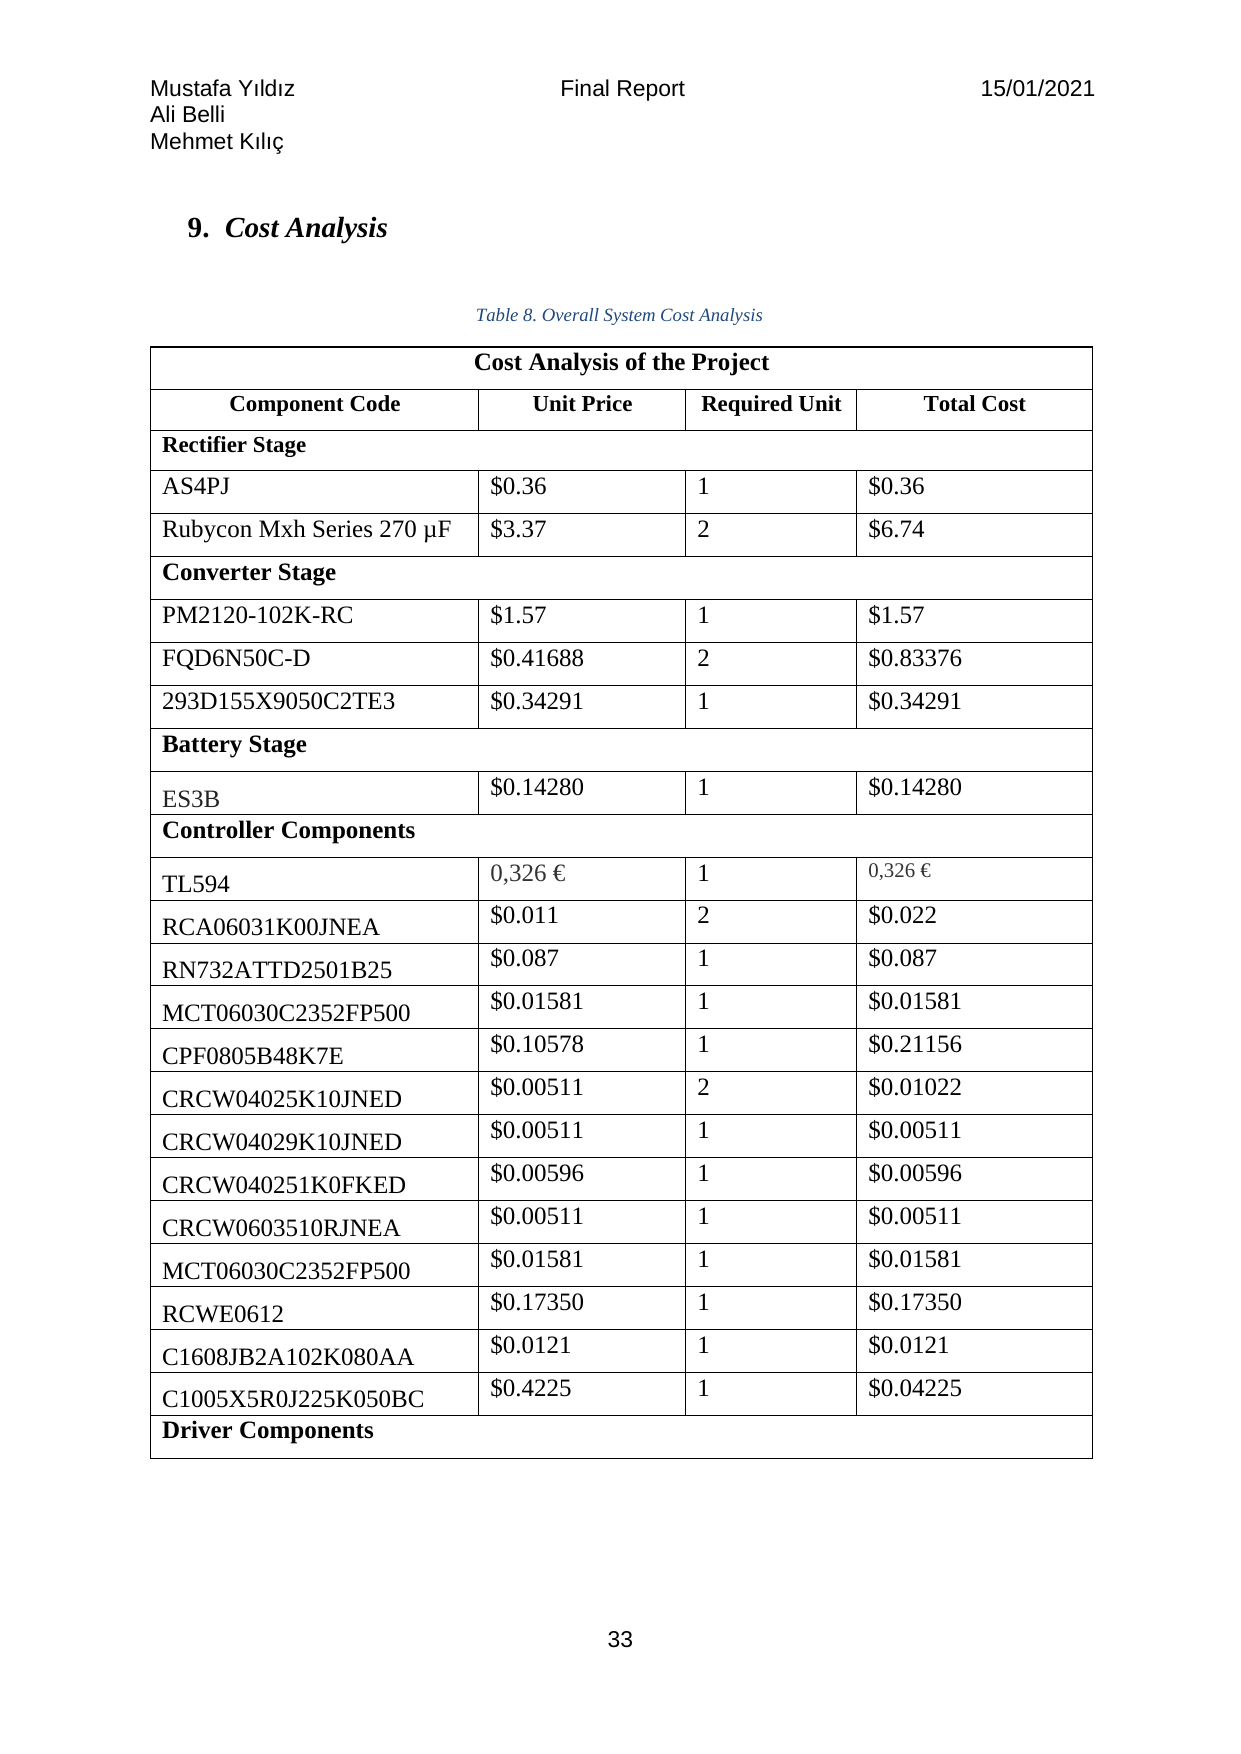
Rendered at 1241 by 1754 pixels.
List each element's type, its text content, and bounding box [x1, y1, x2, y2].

table_cell 1 [686, 944, 856, 985]
table_cell Rubycon Mxh Series 270 µF [151, 514, 478, 556]
table_cell $0.10578 [479, 1029, 685, 1071]
table_cell 1 [686, 1158, 856, 1200]
text Table 8. Overall System Cost Analysis [150, 304, 1090, 326]
table_cell MCT06030C2352FP500 [151, 986, 478, 1028]
table_cell 2 [686, 901, 856, 942]
table_cell $0.087 [479, 944, 685, 985]
table_cell $0.087 [857, 944, 1092, 985]
table_cell $0.17350 [857, 1287, 1092, 1329]
table_cell $6.74 [857, 514, 1092, 556]
table_cell $0.0121 [479, 1330, 685, 1372]
table_cell FQD6N50C-D [151, 643, 478, 685]
table_cell $0.00511 [479, 1072, 685, 1114]
table_cell $0.01022 [857, 1072, 1092, 1114]
table_cell 1 [686, 1115, 856, 1157]
table_cell $0.011 [479, 901, 685, 942]
table_cell 1 [686, 471, 856, 513]
list Cost Analysis [187, 211, 1090, 244]
table_cell Battery Stage [151, 729, 1092, 771]
table_cell $0.022 [857, 901, 1092, 942]
table_cell $0.36 [479, 471, 685, 513]
table_cell $0.34291 [479, 686, 685, 728]
table_cell $0.34291 [857, 686, 1092, 728]
table_cell RCWE0612 [151, 1287, 478, 1329]
table_cell 1 [686, 1287, 856, 1329]
table_cell CPF0805B48K7E [151, 1029, 478, 1071]
table_cell Total Cost [857, 390, 1092, 430]
table_cell 2 [686, 514, 856, 556]
table_cell $0.01581 [479, 986, 685, 1028]
table_cell 2 [686, 1072, 856, 1114]
table_cell $0.41688 [479, 643, 685, 685]
table_cell $0.14280 [479, 772, 685, 814]
table_cell CRCW040251K0FKED [151, 1158, 478, 1200]
table_cell $0.00511 [479, 1201, 685, 1243]
table_cell ES3B [151, 772, 478, 814]
table_cell Controller Components [151, 815, 1092, 857]
table_cell $3.37 [479, 514, 685, 556]
table_cell TL594 [151, 858, 478, 899]
table_cell 1 [686, 1029, 856, 1071]
table_cell 1 [686, 772, 856, 814]
table_cell $1.57 [479, 600, 685, 642]
table_cell C1005X5R0J225K050BC [151, 1373, 478, 1414]
table_cell 2 [686, 643, 856, 685]
table_cell $0.00511 [857, 1115, 1092, 1157]
table_cell 1 [686, 986, 856, 1028]
table_cell 0,326 € [857, 858, 1092, 899]
table_cell Unit Price [479, 390, 685, 430]
table_cell Converter Stage [151, 557, 1092, 599]
table_cell Required Unit [686, 390, 856, 430]
table_cell CRCW04025K10JNED [151, 1072, 478, 1114]
table_cell 1 [686, 1330, 856, 1372]
table_cell CRCW0603510RJNEA [151, 1201, 478, 1243]
table_cell $0.83376 [857, 643, 1092, 685]
table_cell C1608JB2A102K080AA [151, 1330, 478, 1372]
table_cell $0.36 [857, 471, 1092, 513]
table_cell 1 [686, 1201, 856, 1243]
table_header Cost Analysis of the Project [151, 348, 1092, 389]
table_cell Component Code [151, 390, 478, 430]
table_cell $1.57 [857, 600, 1092, 642]
table_cell MCT06030C2352FP500 [151, 1244, 478, 1286]
table_cell 1 [686, 686, 856, 728]
table_cell $0.0121 [857, 1330, 1092, 1372]
table_cell ‎293D155X9050C2TE3‎ [151, 686, 478, 728]
table_cell 1 [686, 1244, 856, 1286]
table_cell 1 [686, 600, 856, 642]
table_cell RCA06031K00JNEA [151, 901, 478, 942]
table_cell PM2120-102K-RC [151, 600, 478, 642]
table_cell $0.04225 [857, 1373, 1092, 1414]
table_cell $0.17350 [479, 1287, 685, 1329]
table_cell $0.00596 [857, 1158, 1092, 1200]
table_cell $0.00596 [479, 1158, 685, 1200]
table_cell $0.14280 [857, 772, 1092, 814]
table_cell $0.00511 [479, 1115, 685, 1157]
table_cell $0.4225 [479, 1373, 685, 1414]
table_cell CRCW04029K10JNED [151, 1115, 478, 1157]
table_cell $0.21156 [857, 1029, 1092, 1071]
table_cell Rectifier Stage [151, 431, 1092, 470]
table_cell 0,326 € [479, 858, 685, 899]
table_cell Driver Components [151, 1416, 1092, 1457]
table_cell 1 [686, 858, 856, 899]
table_cell RN732ATTD2501B25 [151, 944, 478, 985]
table_cell $0.01581 [857, 1244, 1092, 1286]
table_cell AS4PJ [151, 471, 478, 513]
table_cell $0.01581 [479, 1244, 685, 1286]
table_cell $0.00511 [857, 1201, 1092, 1243]
table_cell $0.01581 [857, 986, 1092, 1028]
table_cell 1 [686, 1373, 856, 1414]
